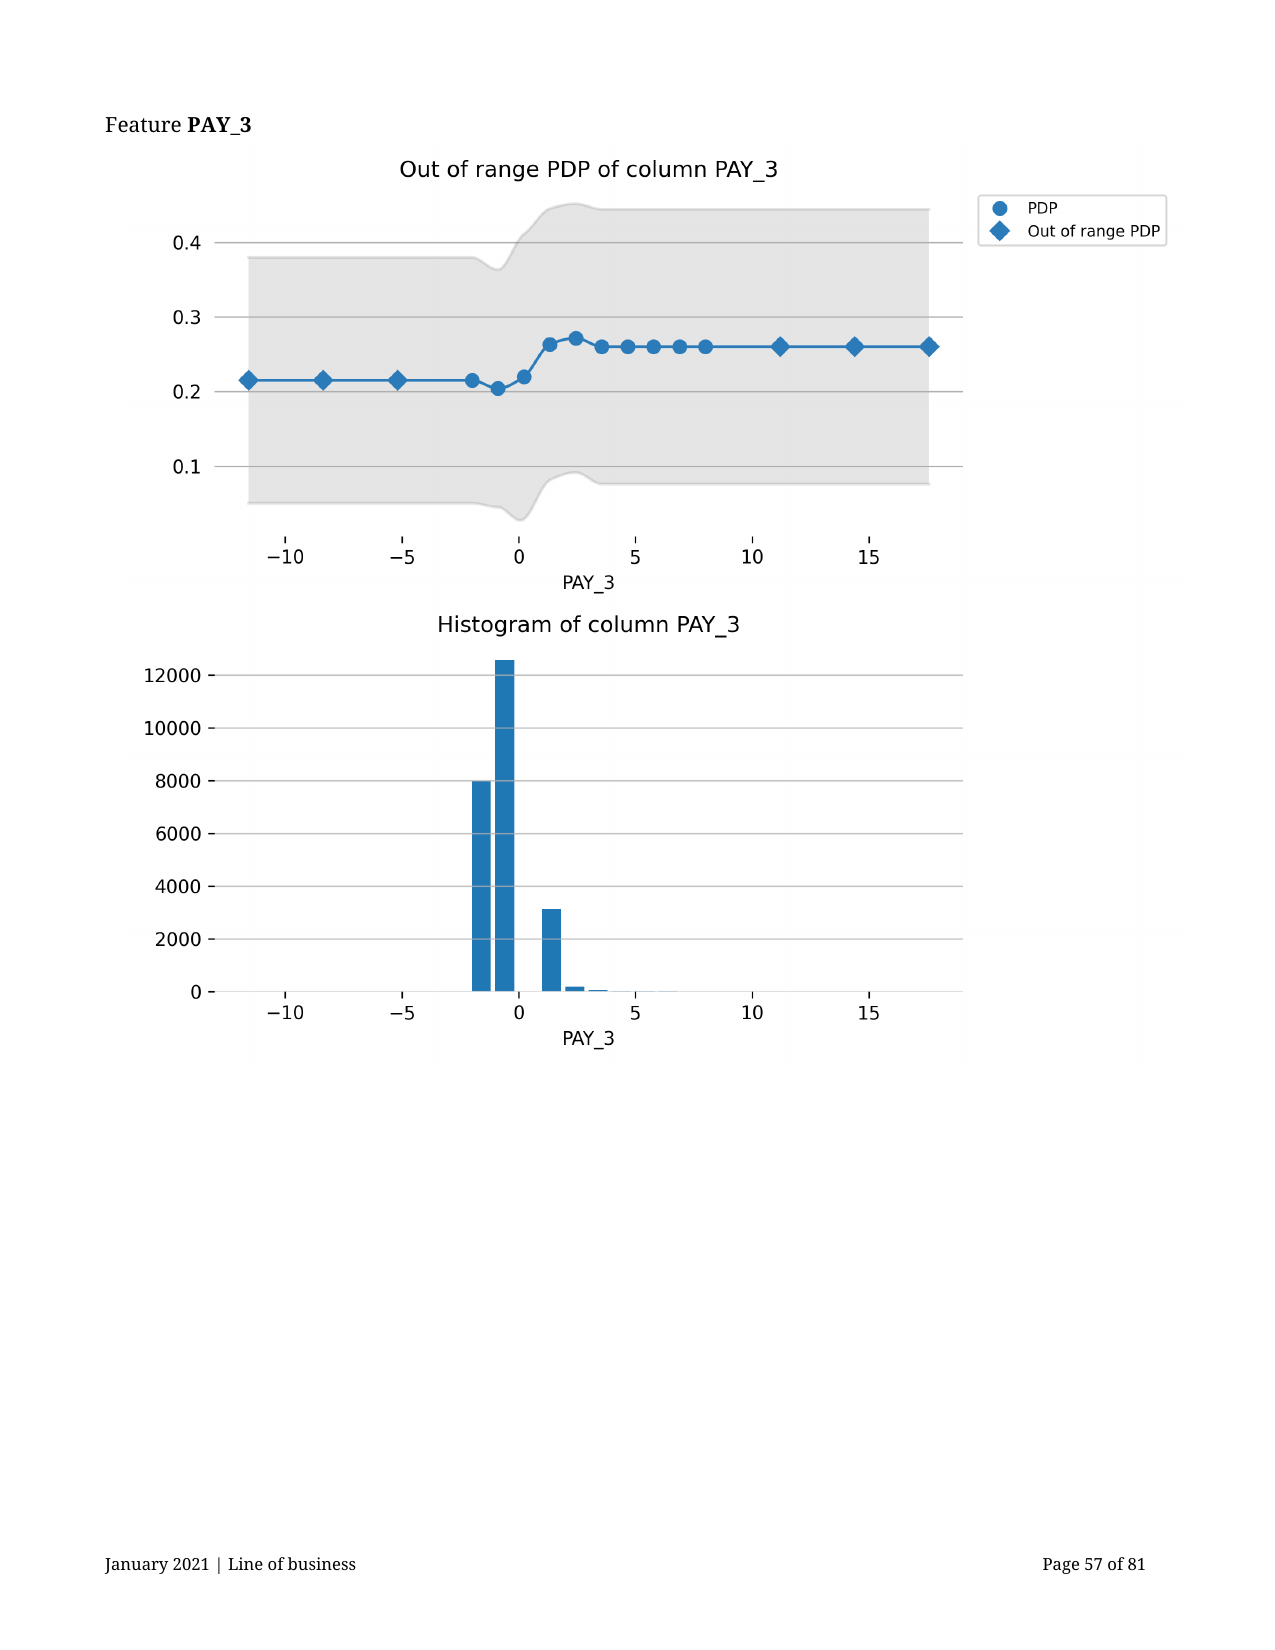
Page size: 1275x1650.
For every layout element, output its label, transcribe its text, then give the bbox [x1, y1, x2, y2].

picture [123, 138, 1187, 1069]
